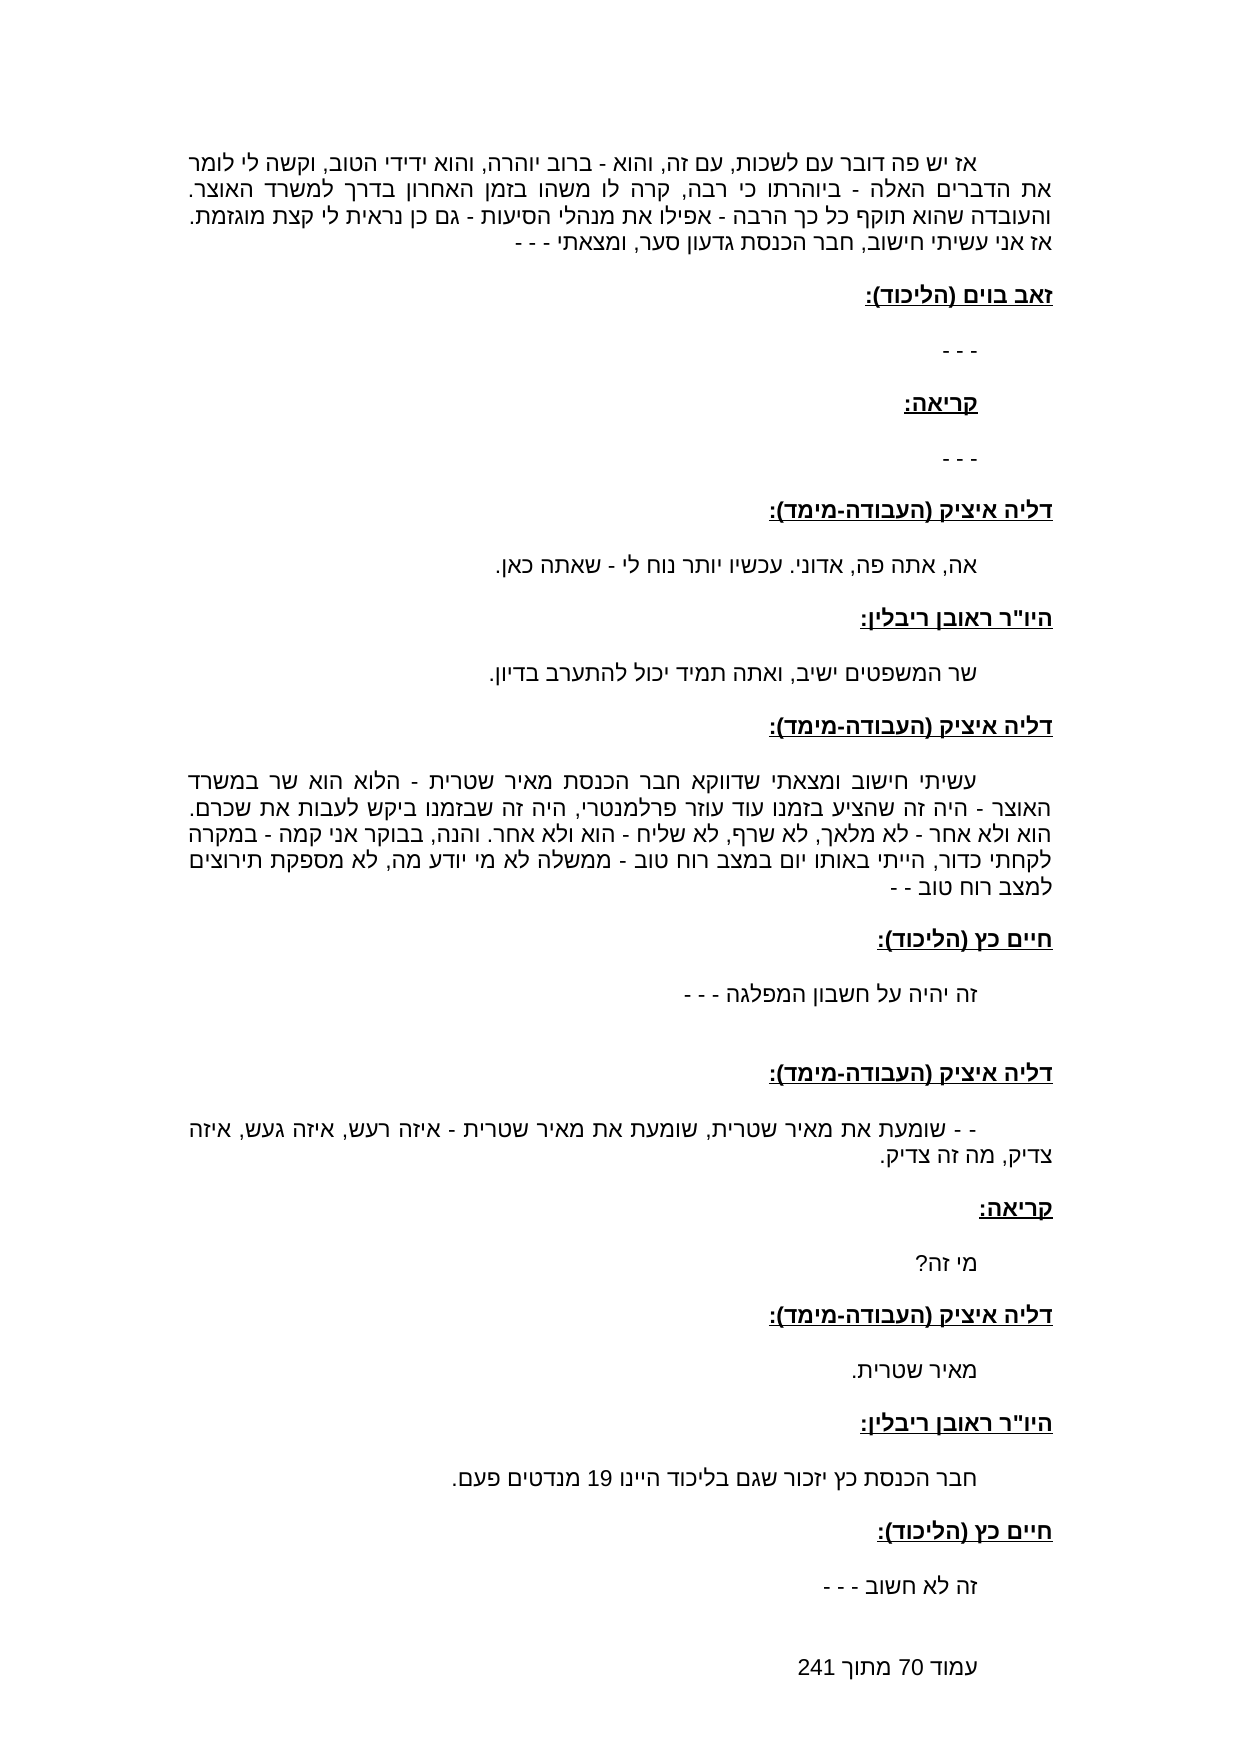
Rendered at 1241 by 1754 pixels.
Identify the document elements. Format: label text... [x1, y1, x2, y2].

text אז יש פה דובר עם לשכות, עם זה, והוא - ברוב יוהרה, והוא ידידי הטוב, וקשה לי לומר את הדברים האלה - ביוהרתו כי רבה, קרה לו משהו בזמן האחרון בדרך למשרד האוצר. והעובדה שהוא תוקף כל כך הרבה - אפילו את מנהלי הסיעות - גם כן נראית לי קצת מוגזמת. אז אני עשיתי חישוב, חבר הכנסת גדעון סער, ומצאתי - - - [187, 150, 1053, 255]
text זאב בוים (הליכוד): [187, 255, 1053, 308]
text היו"ר ראובן ריבלין: [187, 579, 1053, 632]
text - - - [187, 337, 1053, 363]
text היו"ר ראובן ריבלין: [187, 1384, 1053, 1437]
text זה לא חשוב - - - [187, 1573, 1053, 1599]
text מי זה? [187, 1250, 1053, 1276]
text מאיר שטרית. [187, 1357, 1053, 1384]
text חבר הכנסת כץ יזכור שגם בליכוד היינו 19 מנדטים פעם. [187, 1465, 1053, 1492]
text דליה איציק (העבודה-מימד): [187, 687, 1053, 739]
text עשיתי חישוב ומצאתי שדווקא חבר הכנסת מאיר שטרית - הלוא הוא שר במשרד האוצר - היה זה שהציע בזמנו עוד עוזר פרלמנטרי, היה זה שבזמנו ביקש לעבות את שכרם. הוא ולא אחר - לא מלאך, לא שרף, לא שליח - הוא ולא אחר. והנה, בבוקר אני קמה - במקרה לקחתי כדור, הייתי באותו יום במצב רוח טוב - ממשלה לא מי יודע מה, לא מספקת תירוצים למצב רוח טוב - - [187, 768, 1053, 900]
text קריאה: [187, 1168, 1053, 1221]
text שר המשפטים ישיב, ואתה תמיד יכול להתערב בדיון. [187, 660, 1053, 687]
text - - - [187, 445, 1053, 471]
text זה יהיה על חשבון המפלגה - - - [187, 981, 1053, 1008]
text חיים כץ (הליכוד): [187, 1492, 1053, 1544]
text דליה איציק (העבודה-מימד): [187, 1034, 1053, 1087]
text קריאה: [187, 389, 1053, 416]
text - - שומעת את מאיר שטרית, שומעת את מאיר שטרית - איזה רעש, איזה געש, איזה צדיק, מה זה צדיק. [187, 1116, 1053, 1168]
text דליה איציק (העבודה-מימד): [187, 1276, 1053, 1329]
text אה, אתה פה, אדוני. עכשיו יותר נוח לי - שאתה כאן. [187, 552, 1053, 579]
text דליה איציק (העבודה-מימד): [187, 471, 1053, 524]
text חיים כץ (הליכוד): [187, 900, 1053, 953]
